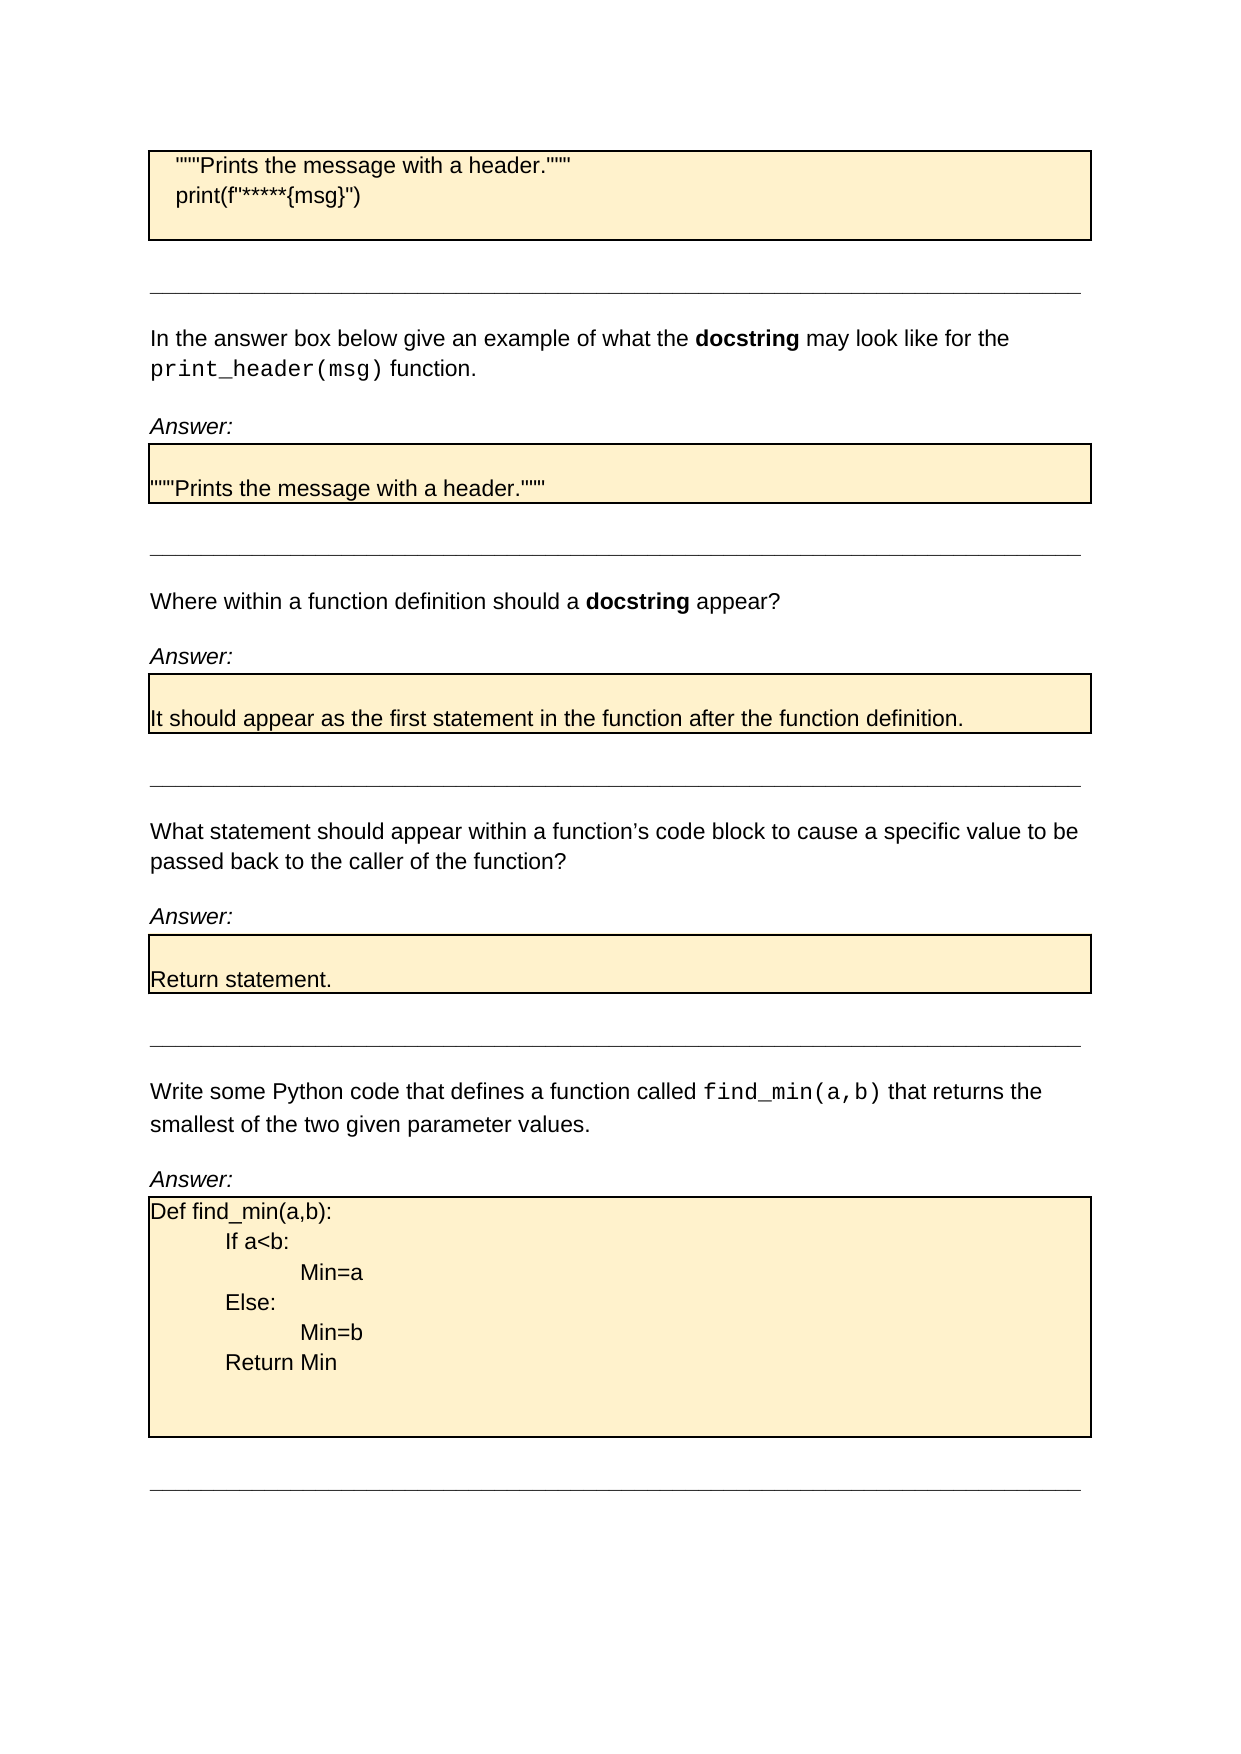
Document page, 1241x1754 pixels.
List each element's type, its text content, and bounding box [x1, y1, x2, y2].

text Answer: [150, 903, 1090, 930]
text In the answer box below give an example of what the docstring may look like for the print_header(msg) function. [150, 325, 1090, 383]
text Min=a [150, 1256, 1090, 1285]
text print(f"*****{msg}") [150, 180, 1090, 209]
text """Prints the message with a header.""" [150, 473, 1090, 502]
text Return Min [150, 1347, 1090, 1375]
text Else: [150, 1287, 1090, 1315]
text Min=b [150, 1317, 1090, 1345]
text If a<b: [150, 1226, 1090, 1254]
text Answer: [150, 1166, 1090, 1192]
text Write some Python code that defines a function called find_min(a,b) that returns the smallest of the two given parameter values. [150, 1078, 1090, 1137]
text _________________________________________________________________________ [150, 532, 1090, 559]
text """Prints the message with a header.""" [150, 152, 1090, 178]
text _________________________________________________________________________ [150, 270, 1090, 296]
text Answer: [150, 413, 1090, 439]
text _________________________________________________________________________ [150, 1023, 1090, 1049]
text _________________________________________________________________________ [150, 1467, 1090, 1493]
text Where within a function definition should a docstring appear? [150, 588, 1090, 614]
text It should appear as the first statement in the function after the function definition. [150, 703, 1090, 732]
text What statement should appear within a function’s code block to cause a specific value to be passed back to the caller of the function? [150, 818, 1090, 874]
text Return statement. [150, 964, 1090, 992]
text Def find_min(a,b): [150, 1198, 1090, 1224]
text Answer: [150, 643, 1090, 669]
text _________________________________________________________________________ [150, 763, 1090, 789]
